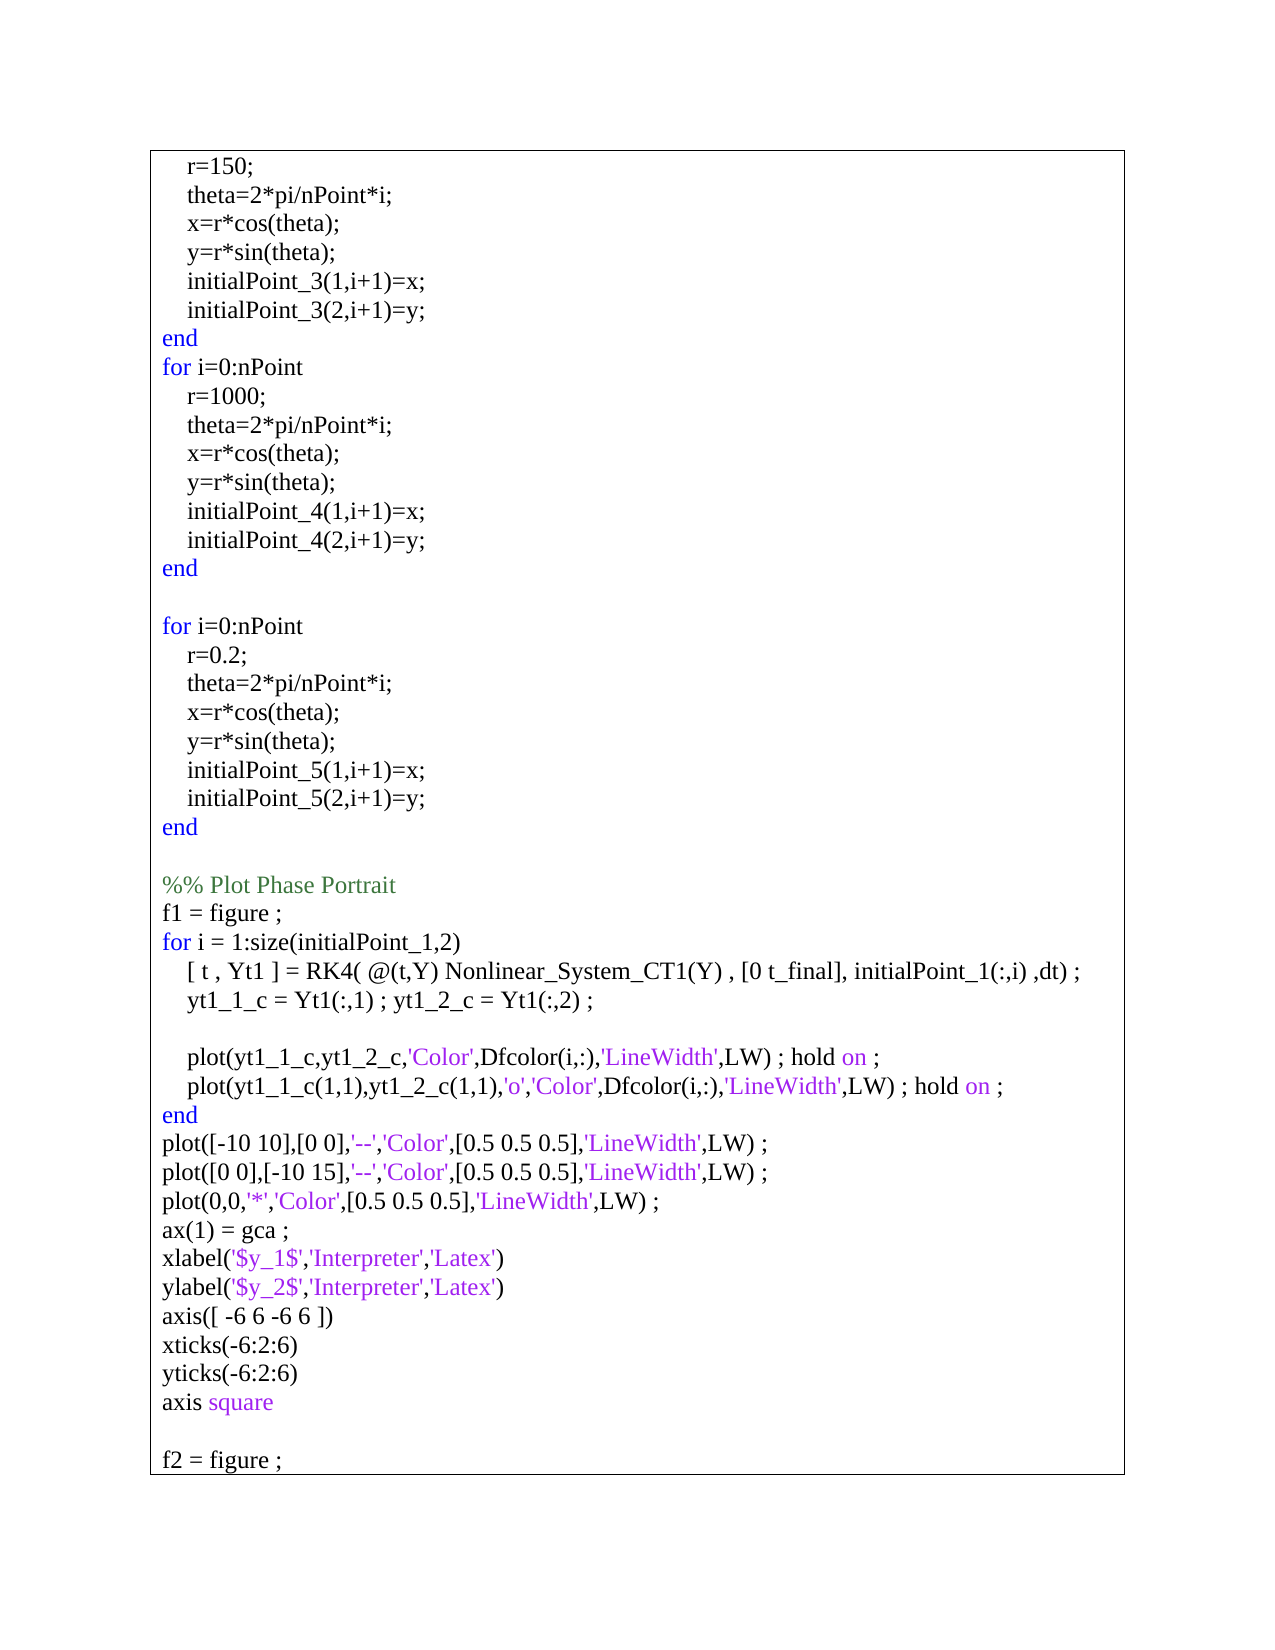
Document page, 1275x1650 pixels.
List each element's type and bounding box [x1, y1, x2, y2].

table_cell [151, 151, 1124, 1473]
